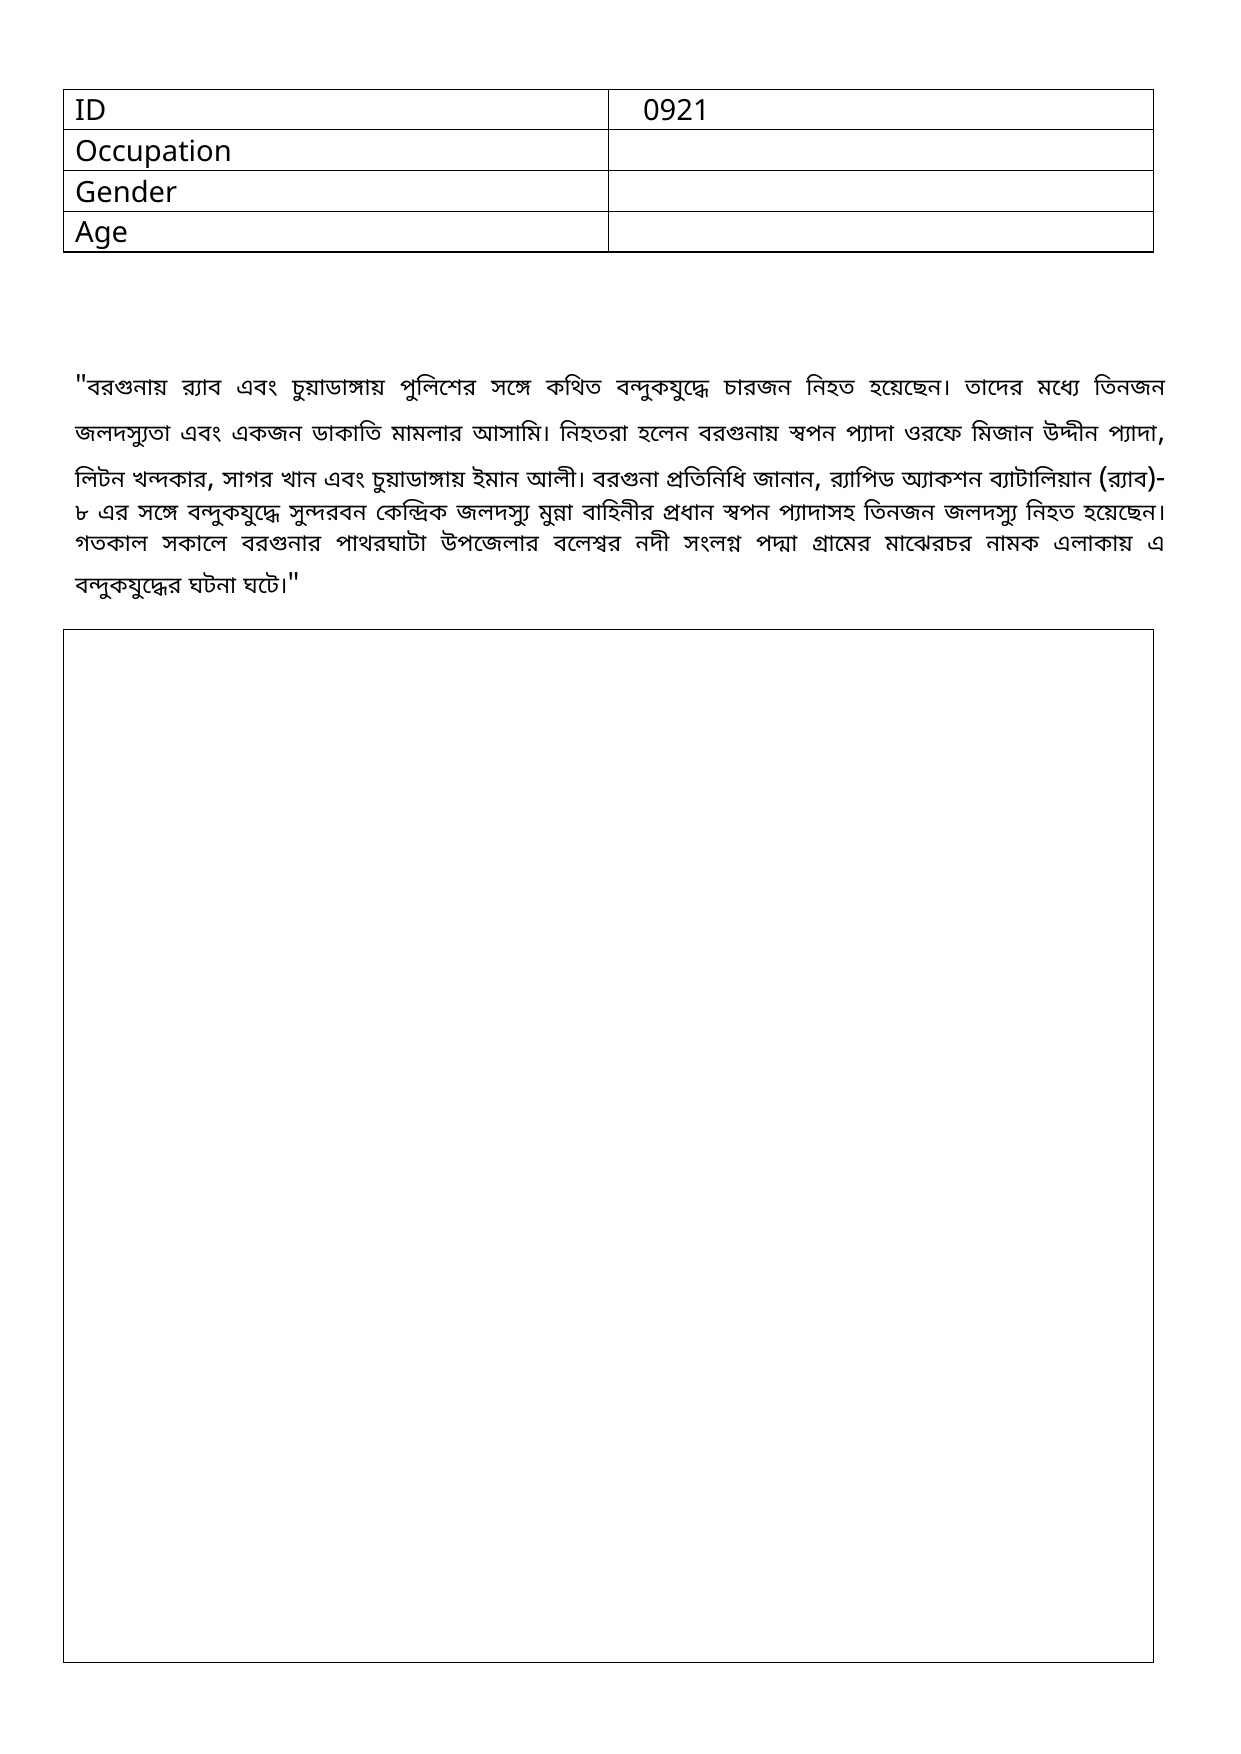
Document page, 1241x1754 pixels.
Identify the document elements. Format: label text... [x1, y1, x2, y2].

table_cell [609, 130, 1153, 170]
table_cell Occupation [64, 130, 608, 170]
table_cell [609, 171, 1153, 211]
table_header ID [64, 90, 608, 129]
table_cell [609, 212, 1153, 251]
table_header [64, 630, 1153, 1662]
table_cell Age [64, 212, 608, 251]
table_cell Gender [64, 171, 608, 211]
text "বরগুনায় র‌্যাব এবং চুয়াডাঙ্গায় পুলিশের সঙ্গে কথিত বন্দুকযুদ্ধে চারজন নিহত হয়েছেন। তাদের মধ্যে তিনজন জলদস্যুতা এবং একজন ডাকাতি মামলার আসামি। নিহতরা হলেন বরগুনায় স্বপন প্যাদা ওরফে মিজান উদ্দীন প্যাদা, লিটন খন্দকার, সাগর খান এবং চুয়াডাঙ্গায় ইমান আলী। বরগুনা প্রতিনিধি জানান, র‌্যাপিড অ্যাকশন ব্যাটালিয়ান (র‌্যাব)-৮ এর সঙ্গে বন্দুকযুদ্ধে সুন্দরবন কেন্দ্রিক জলদস্যু মুন্না বাহিনীর প্রধান স্বপন প্যাদাসহ তিনজন জলদস্যু নিহত হয়েছেন। গতকাল সকালে বরগুনার পাথরঘাটা উপজেলার বলেশ্বর নদী সংলগ্ন পদ্মা গ্রামের মাঝেরচর নামক এলাকায় এ বন্দুকযুদ্ধের ঘটনা ঘটে।" [75, 364, 1165, 602]
table_header 0921 [609, 90, 1153, 129]
